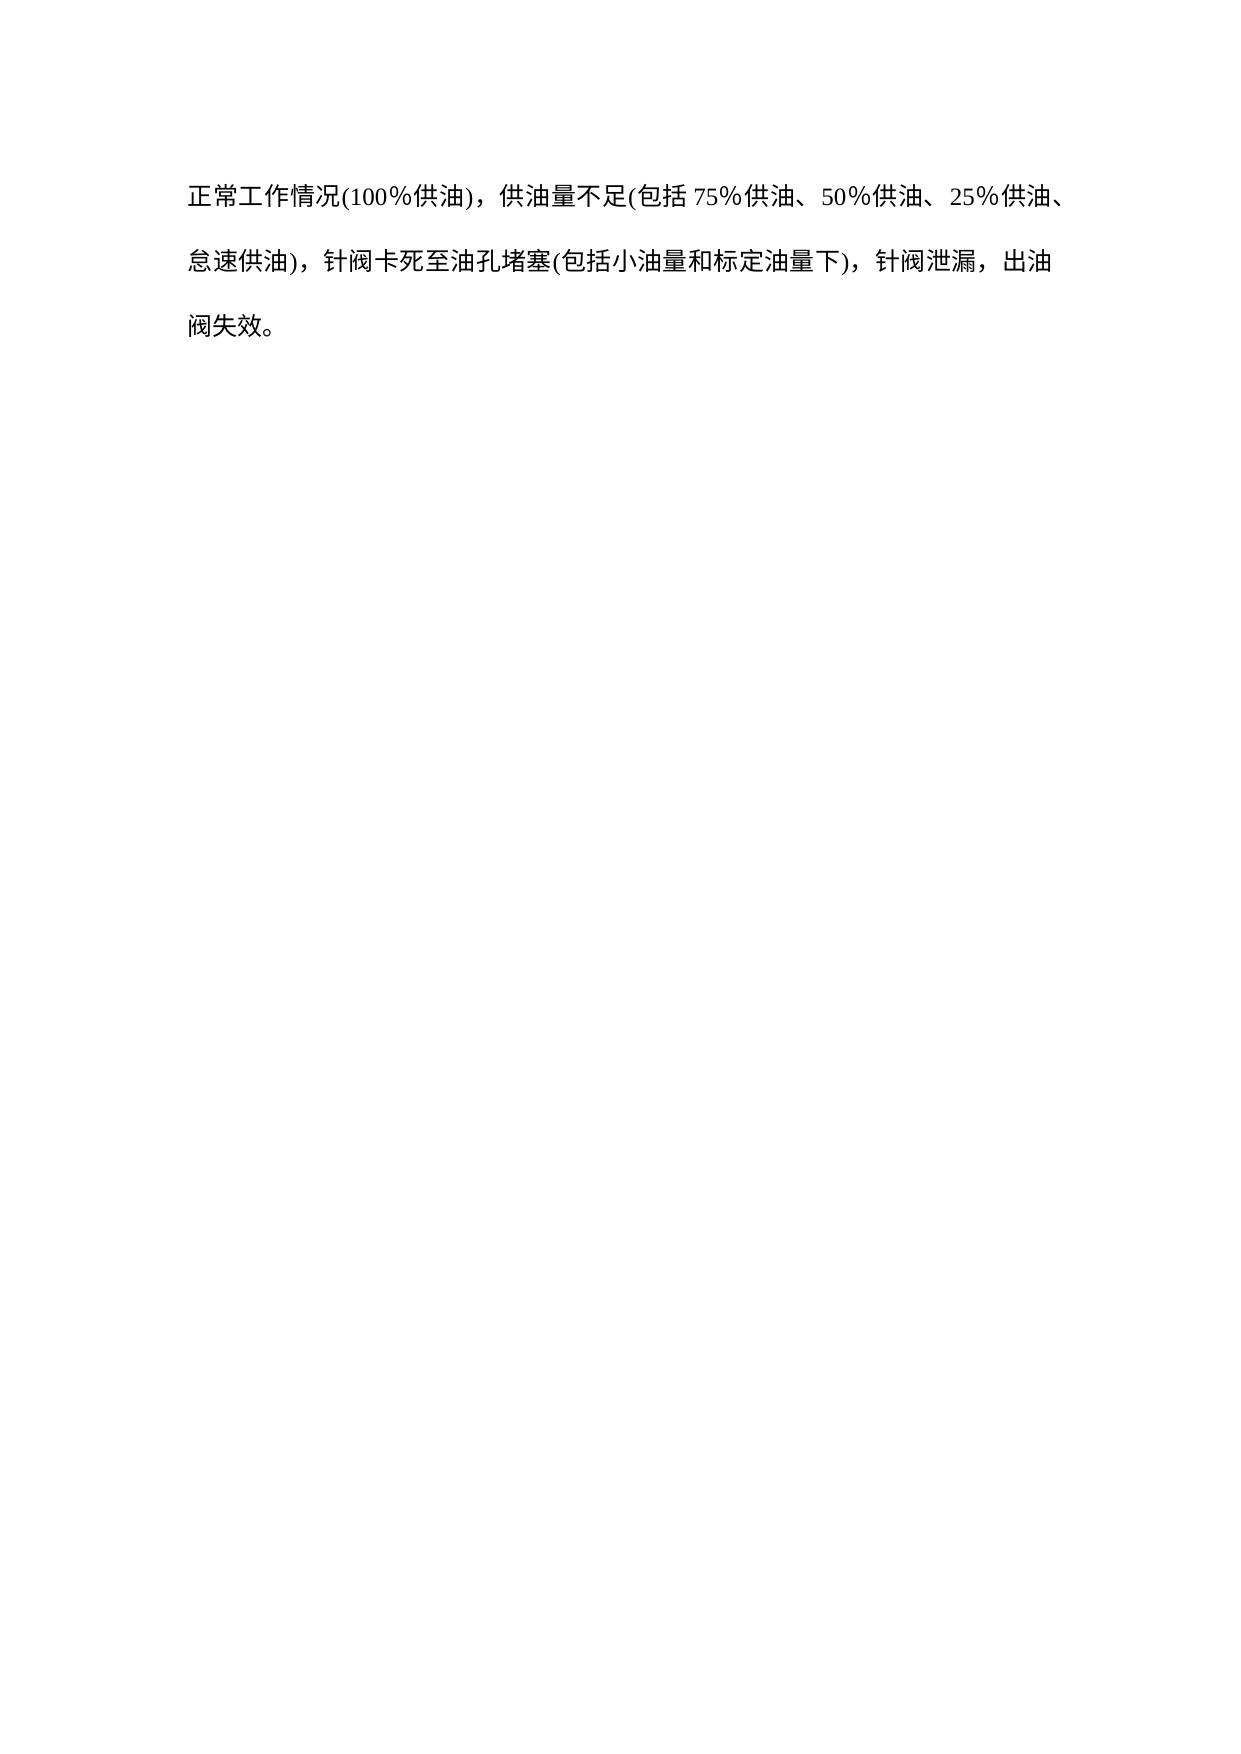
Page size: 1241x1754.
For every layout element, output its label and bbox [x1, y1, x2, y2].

text [187, 162, 1053, 357]
